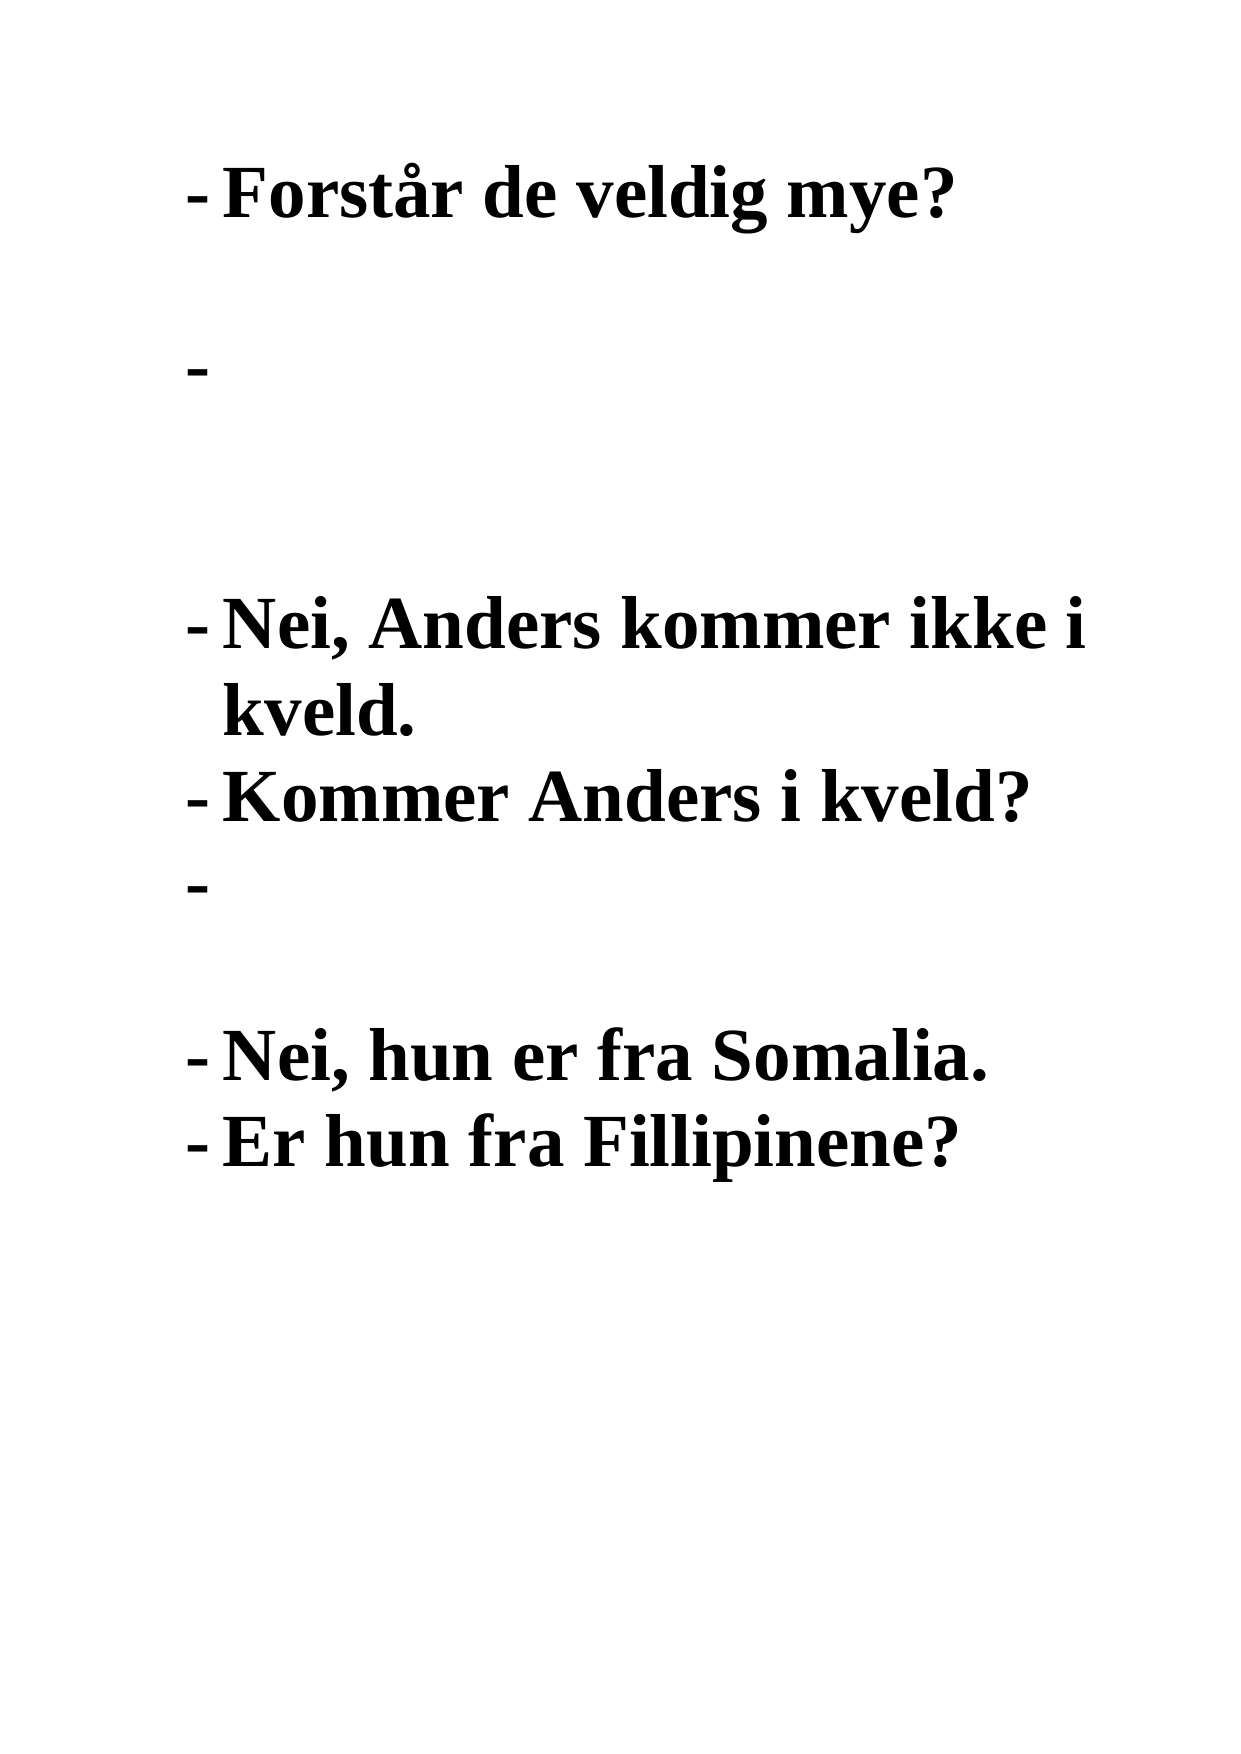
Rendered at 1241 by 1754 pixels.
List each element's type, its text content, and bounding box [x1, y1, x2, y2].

list Kommer Anders i kveld? [185, 751, 1093, 838]
list Er hun fra Fillipinene? [185, 1096, 1093, 1183]
list Nei, Anders kommer ikke i kveld. [185, 579, 1093, 751]
list Nei, hun er fra Somalia. [185, 1010, 1093, 1096]
list Forstår de veldig mye? [185, 148, 1093, 234]
